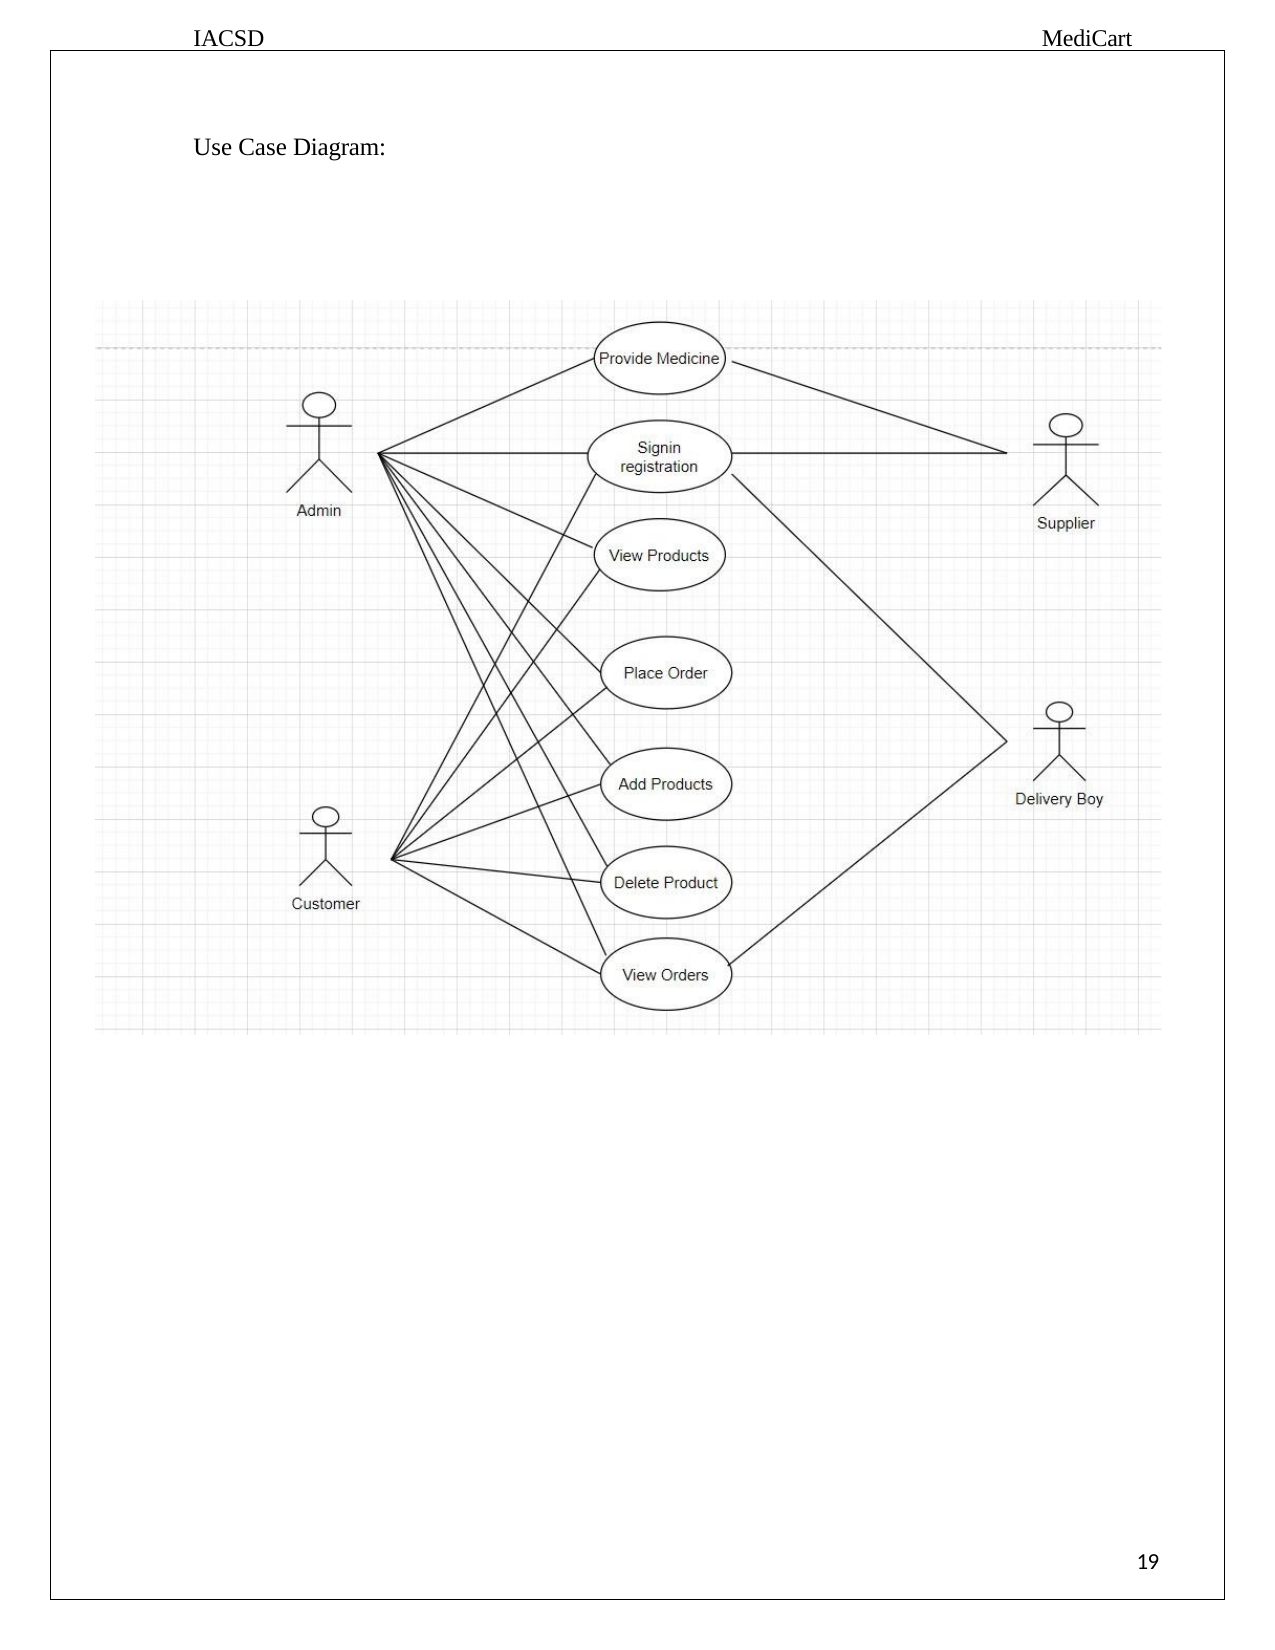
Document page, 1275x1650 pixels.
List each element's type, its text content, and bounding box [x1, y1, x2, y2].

text Use Case Diagram: [193, 132, 1210, 161]
picture [95, 300, 1162, 1035]
